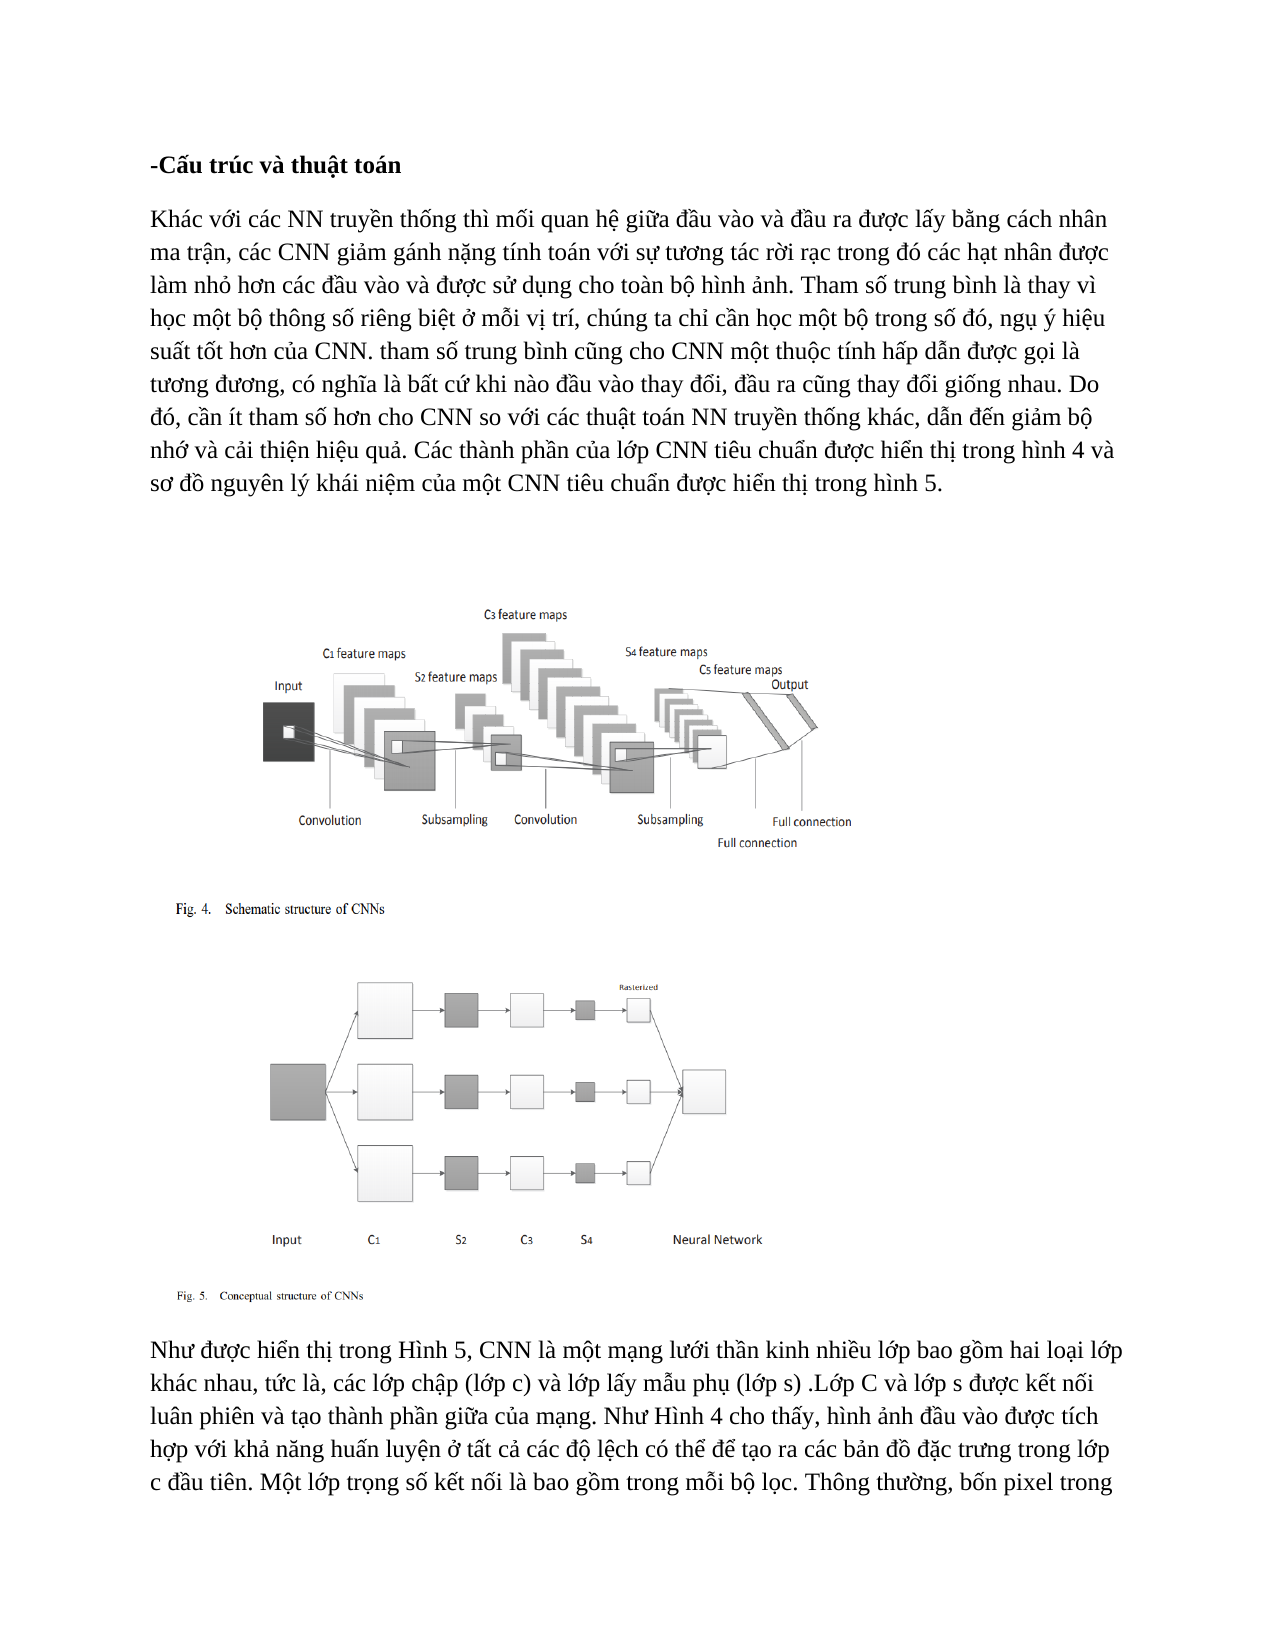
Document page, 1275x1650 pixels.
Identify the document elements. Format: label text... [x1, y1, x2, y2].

text -Cấu trúc và thuật toán [150, 150, 1125, 179]
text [150, 1335, 1125, 1496]
text Khác với các NN truyền thống thì mối quan hệ giữa đầu vào và đầu ra được lấy bằng cách nhân ma trận, các CNN giảm gánh nặng tính toán với sự tương tác rời rạc trong đó các hạt nhân được làm nhỏ hơn các đầu vào và được sử dụng cho toàn bộ hình ảnh. Tham số trung bình là thay vì học một bộ thông số riêng biệt ở mỗi vị trí, chúng ta chỉ cần học một bộ trong số đó, ngụ ý hiệu suất tốt hơn của CNN. tham số trung bình cũng cho CNN một thuộc tính hấp dẫn được gọi là tương đương, có nghĩa là bất cứ khi nào đầu vào thay đổi, đầu ra cũng thay đổi giống nhau. Do đó, cần ít tham số hơn cho CNN so với các thuật toán NN truyền thống khác, dẫn đến giảm bộ nhớ và cải thiện hiệu quả. Các thành phần của lớp CNN tiêu chuẩn được hiển thị trong hình 4 và sơ đồ nguyên lý khái niệm của một CNN tiêu chuẩn được hiển thị trong hình 5. [150, 204, 1125, 497]
picture [150, 575, 915, 936]
picture [150, 960, 846, 1311]
